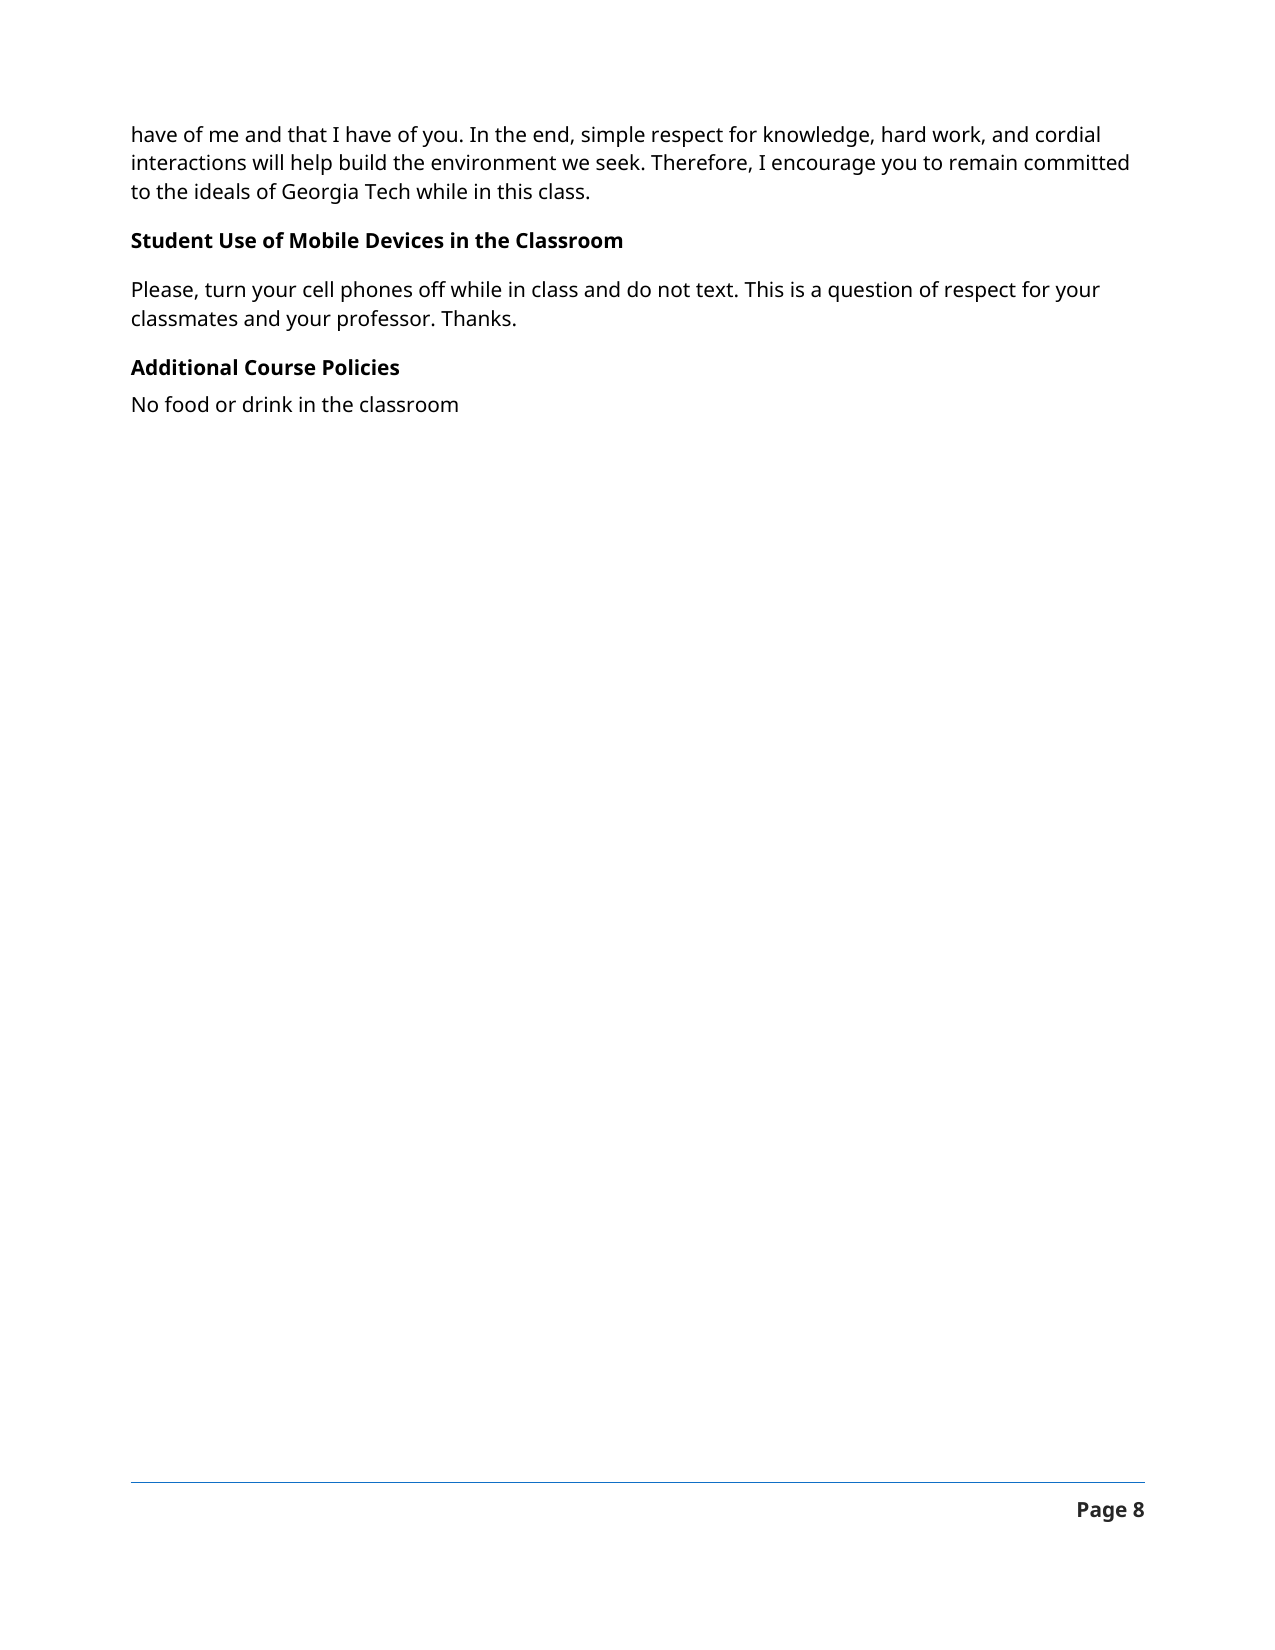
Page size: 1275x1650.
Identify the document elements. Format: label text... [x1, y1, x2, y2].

subtitle Please, turn your cell phones off while in class and do not text. This is a question of respect for your classmates and your professor. Thanks. [131, 275, 1144, 332]
subtitle Additional Course Policies [131, 353, 1144, 382]
text No food or drink in the classroom [131, 390, 1144, 418]
subtitle Student Use of Mobile Devices in the Classroom [131, 226, 1144, 254]
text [131, 120, 1144, 205]
